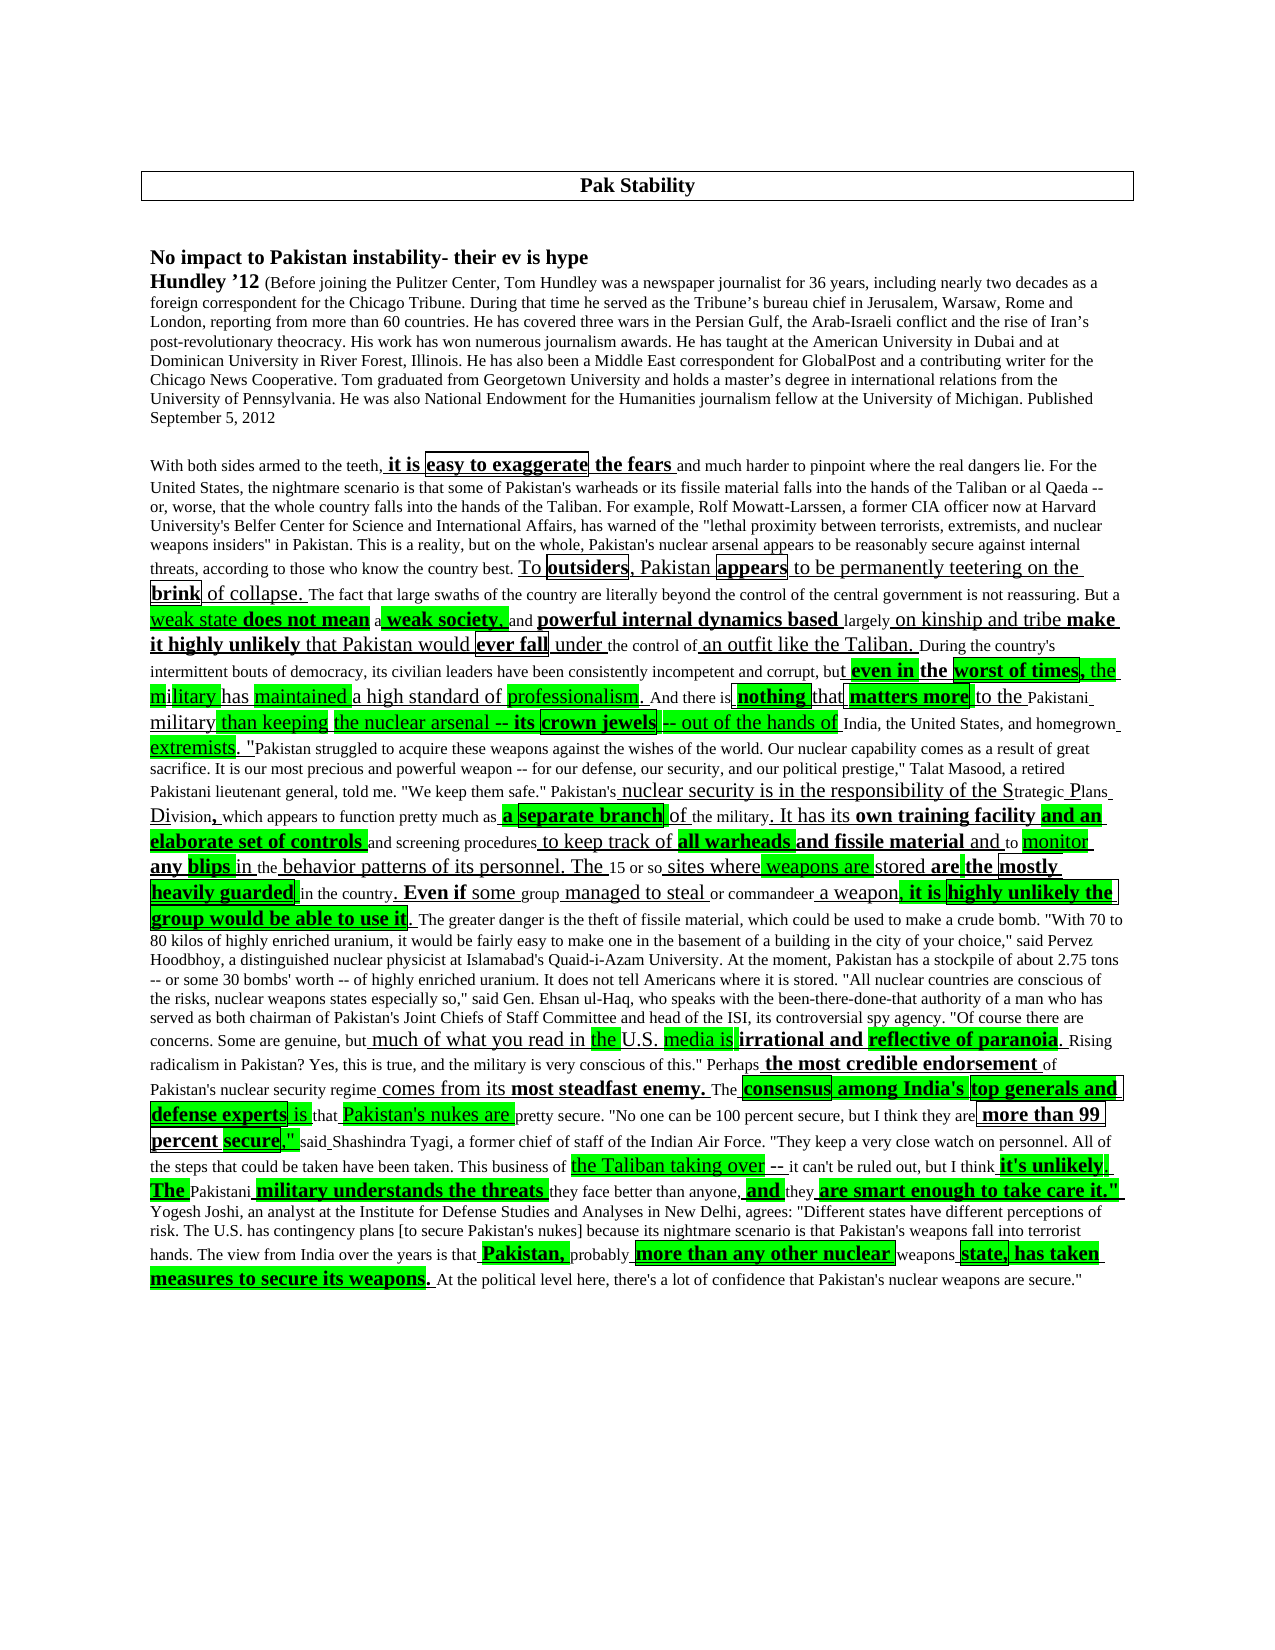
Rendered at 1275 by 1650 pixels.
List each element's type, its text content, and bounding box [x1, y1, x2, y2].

text With both sides armed to the teeth, it is easy to exaggerate the fears and much harder to pinpoint where the real dangers lie. For the United States, the nightmare scenario is that some of Pakistan's warheads or its fissile material falls into the hands of the Taliban or al Qaeda -- or, worse, that the whole country falls into the hands of the Taliban. For example, Rolf Mowatt-Larssen, a former CIA officer now at Harvard University's Belfer Center for Science and International Affairs, has warned of the "lethal proximity between terrorists, extremists, and nuclear weapons insiders" in Pakistan. This is a reality, but on the whole, Pakistan's nuclear arsenal appears to be reasonably secure against internal threats, according to those who know the country best. To outsiders, Pakistan appears to be permanently teetering on the brink of collapse. The fact that large swaths of the country are literally beyond the control of the central government is not reassuring. But a weak state does not mean a weak society, and powerful internal dynamics based largely on kinship and tribe make it highly unlikely that Pakistan would ever fall under the control of an outfit like the Taliban. During the country's intermittent bouts of democracy, its civilian leaders have been consistently incompetent and corrupt, but even in the worst of times, the military has maintained a high standard of professionalism. And there is nothing that matters more to the Pakistani military than keeping the nuclear arsenal -- its crown jewels -- out of the hands of India, the United States, and homegrown extremists. "Pakistan struggled to acquire these weapons against the wishes of the world. Our nuclear capability comes as a result of great sacrifice. It is our most precious and powerful weapon -- for our defense, our security, and our political prestige," Talat Masood, a retired Pakistani lieutenant general, told me. "We keep them safe." Pakistan's nuclear security is in the responsibility of the Strategic Plans Division, which appears to function pretty much as a separate branch of the military. It has its own training facility and an elaborate set of controls and screening procedures to keep track of all warheads and fissile material and to monitor any blips in the behavior patterns of its personnel. The 15 or so sites where weapons are stored are the mostly heavily guarded in the country. Even if some group managed to steal or commandeer a weapon, it is highly unlikely the group would be able to use it. The greater danger is the theft of fissile material, which could be used to make a crude bomb. "With 70 to 80 kilos of highly enriched uranium, it would be fairly easy to make one in the basement of a building in the city of your choice," said Pervez Hoodbhoy, a distinguished nuclear physicist at Islamabad's Quaid-i-Azam University. At the moment, Pakistan has a stockpile of about 2.75 tons -- or some 30 bombs' worth -- of highly enriched uranium. It does not tell Americans where it is stored. "All nuclear countries are conscious of the risks, nuclear weapons states especially so," said Gen. Ehsan ul-Haq, who speaks with the been-there-done-that authority of a man who has served as both chairman of Pakistan's Joint Chiefs of Staff Committee and head of the ISI, its controversial spy agency. "Of course there are concerns. Some are genuine, but much of what you read in the U.S. media is irrational and reflective of paranoia. Rising radicalism in Pakistan? Yes, this is true, and the military is very conscious of this." Perhaps the most credible endorsement of Pakistan's nuclear security regime comes from its most steadfast enemy. The consensus among India's top generals and defense experts is that Pakistan's nukes are pretty secure. "No one can be 100 percent secure, but I think they are more than 99 percent secure," said Shashindra Tyagi, a former chief of staff of the Indian Air Force. "They keep a very close watch on personnel. All of the steps that could be taken have been taken. This business of the Taliban taking over -- it can't be ruled out, but I think it's unlikely. The Pakistani military understands the threats they face better than anyone, and they are smart enough to take care it." Yogesh Joshi, an analyst at the Institute for Defense Studies and Analyses in New Delhi, agrees: "Different states have different perceptions of risk. The U.S. has contingency plans [to secure Pakistan's nukes] because its nightmare scenario is that Pakistan's weapons fall into terrorist hands. The view from India over the years is that Pakistan, probably more than any other nuclear weapons state, has taken measures to secure its weapons. At the political level here, there's a lot of confidence that Pakistan's nuclear weapons are secure." [150, 451, 1125, 1290]
text Hundley ’12 (Before joining the Pulitzer Center, Tom Hundley was a newspaper journalist for 36 years, including nearly two decades as a foreign correspondent for the Chicago Tribune. During that time he served as the Tribune’s bureau chief in Jerusalem, Warsaw, Rome and London, reporting from more than 60 countries. He has covered three wars in the Persian Gulf, the Arab-Israeli conflict and the rise of Iran’s post-revolutionary theocracy. His work has won numerous journalism awards. He has taught at the American University in Dubai and at Dominican University in River Forest, Illinois. He has also been a Middle East correspondent for GlobalPost and a contributing writer for the Chicago News Cooperative. Tom graduated from Georgetown University and holds a master’s degree in international relations from the University of Pennsylvania. He was also National Endowment for the Humanities journalism fellow at the University of Michigan. Published September 5, 2012 [150, 269, 1125, 427]
subtitle Pak Stability [142, 172, 1133, 200]
subtitle No impact to Pakistan instability- their ev is hype [150, 245, 1125, 269]
